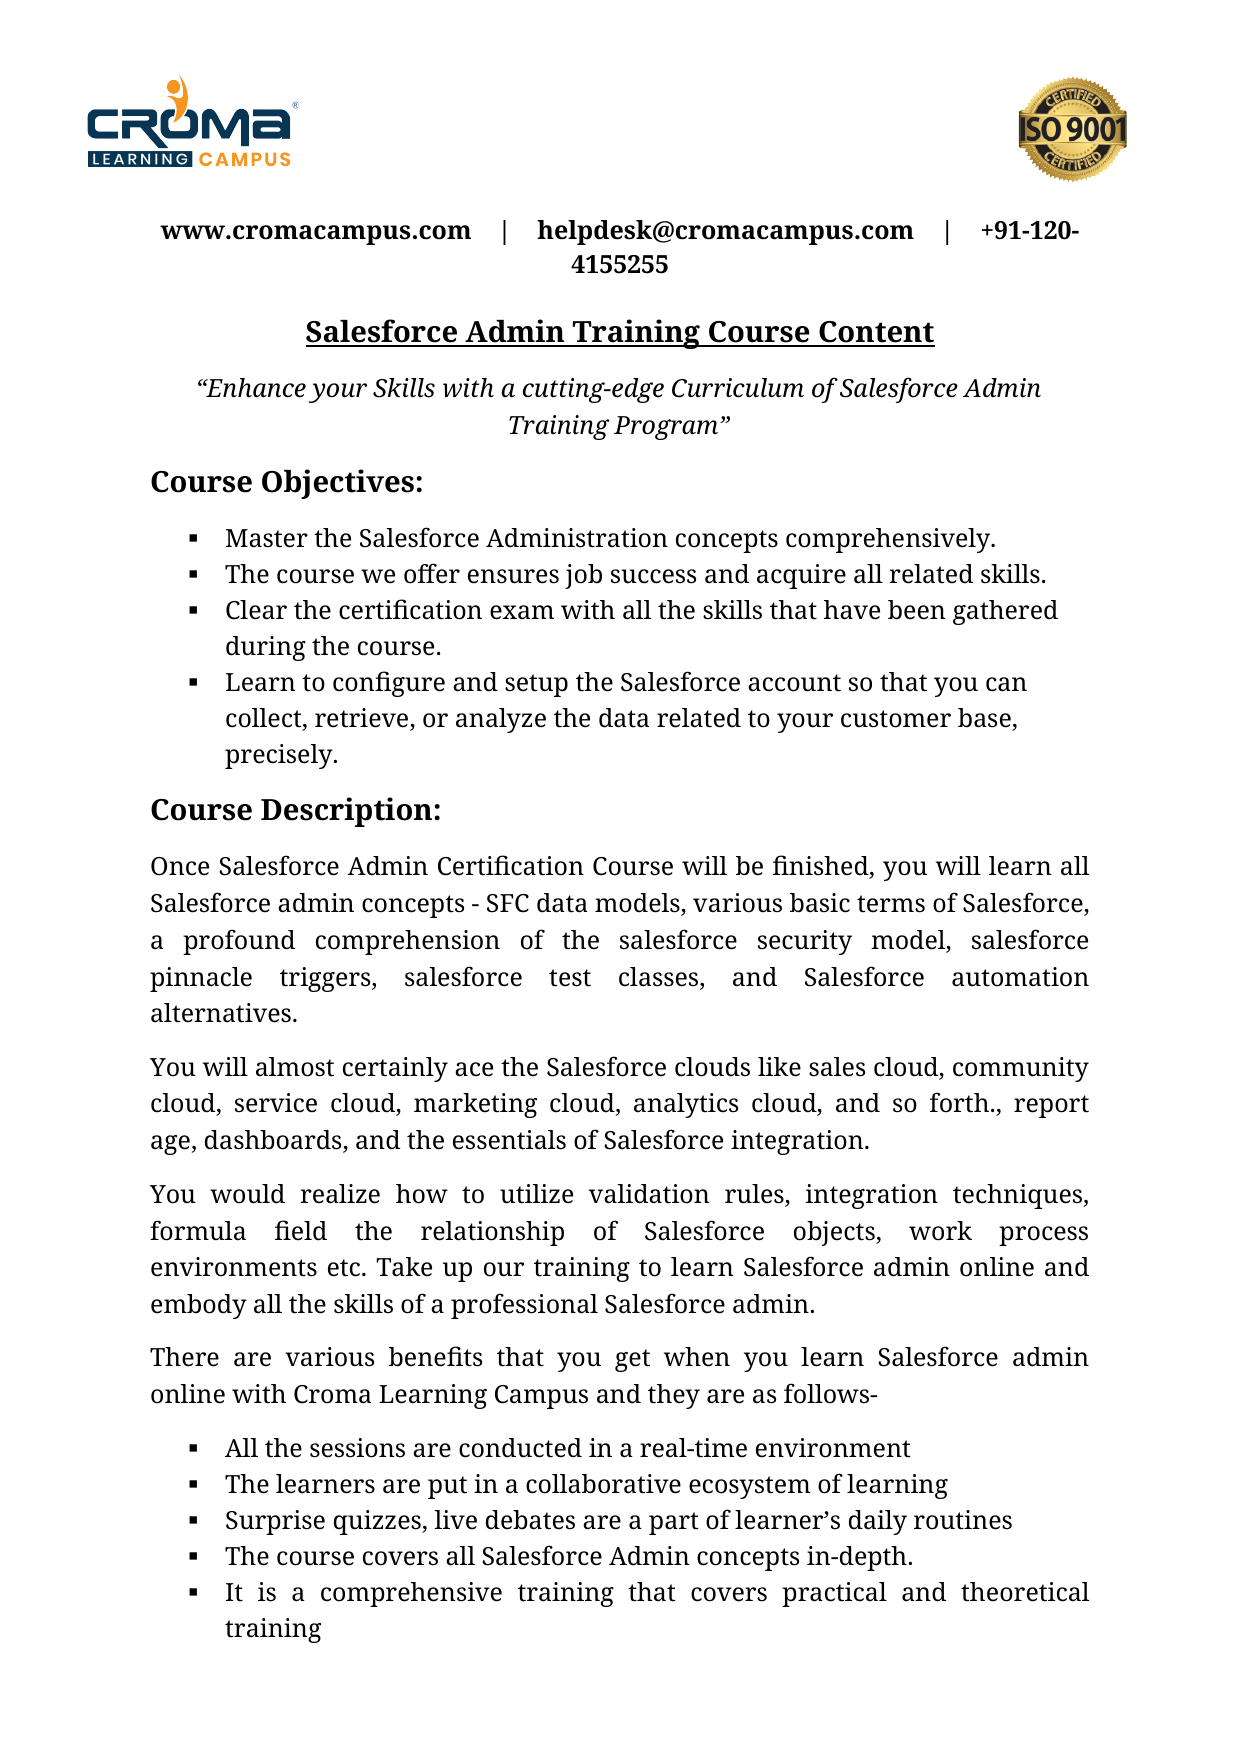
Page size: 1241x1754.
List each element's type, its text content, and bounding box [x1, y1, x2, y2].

list Learn to configure and setup the Salesforce account so that you can collect, retrieve, or analyze the data related to your customer base, precisely. [187, 664, 1090, 771]
list The course covers all Salesforce Admin concepts in-depth. [187, 1538, 1090, 1572]
text Once Salesforce Admin Certification Course will be finished, you will learn all Salesforce admin concepts - SFC data models, various basic terms of Salesforce, a profound comprehension of the salesforce security model, salesforce pinnacle triggers, salesforce test classes, and Salesforce automation alternatives. [150, 849, 1090, 1030]
list Surprise quizzes, live debates are a part of learner’s daily routines [187, 1502, 1090, 1536]
picture [991, 74, 1155, 184]
text Salesforce Admin Training Course Content [150, 311, 1090, 351]
list The course we offer ensures job success and acquire all related skills. [187, 556, 1090, 591]
text Course Objectives: [150, 461, 1090, 501]
list Clear the certification exam with all the skills that have been gathered during the course. [187, 592, 1090, 663]
text Course Description: [150, 789, 1090, 829]
text “Enhance your Skills with a cutting-edge Curriculum of Salesforce Admin Training Program” [150, 371, 1090, 442]
text You would realize how to utilize validation rules, integration techniques, formula field the relationship of Salesforce objects, work process environments etc. Take up our training to learn Salesforce admin online and embody all the skills of a professional Salesforce admin. [150, 1176, 1090, 1321]
list It is a comprehensive training that covers practical and theoretical training [187, 1574, 1090, 1644]
text There are various benefits that you get when you learn Salesforce admin online with Croma Learning Campus and they are as follows- [150, 1340, 1090, 1411]
list The learners are put in a collaborative ecosystem of learning [187, 1466, 1090, 1500]
list All the sessions are conducted in a real-time environment [187, 1430, 1090, 1464]
text www.cromacampus.com | helpdesk@cromacampus.com | +91-120-4155255 [150, 213, 1090, 281]
list Master the Salesforce Administration concepts comprehensively. [187, 520, 1090, 554]
text You will almost certainly ace the Salesforce clouds like sales cloud, community cloud, service cloud, marketing cloud, analytics cloud, and so forth., report age, dashboards, and the essentials of Salesforce integration. [150, 1049, 1090, 1157]
picture [87, 74, 299, 167]
